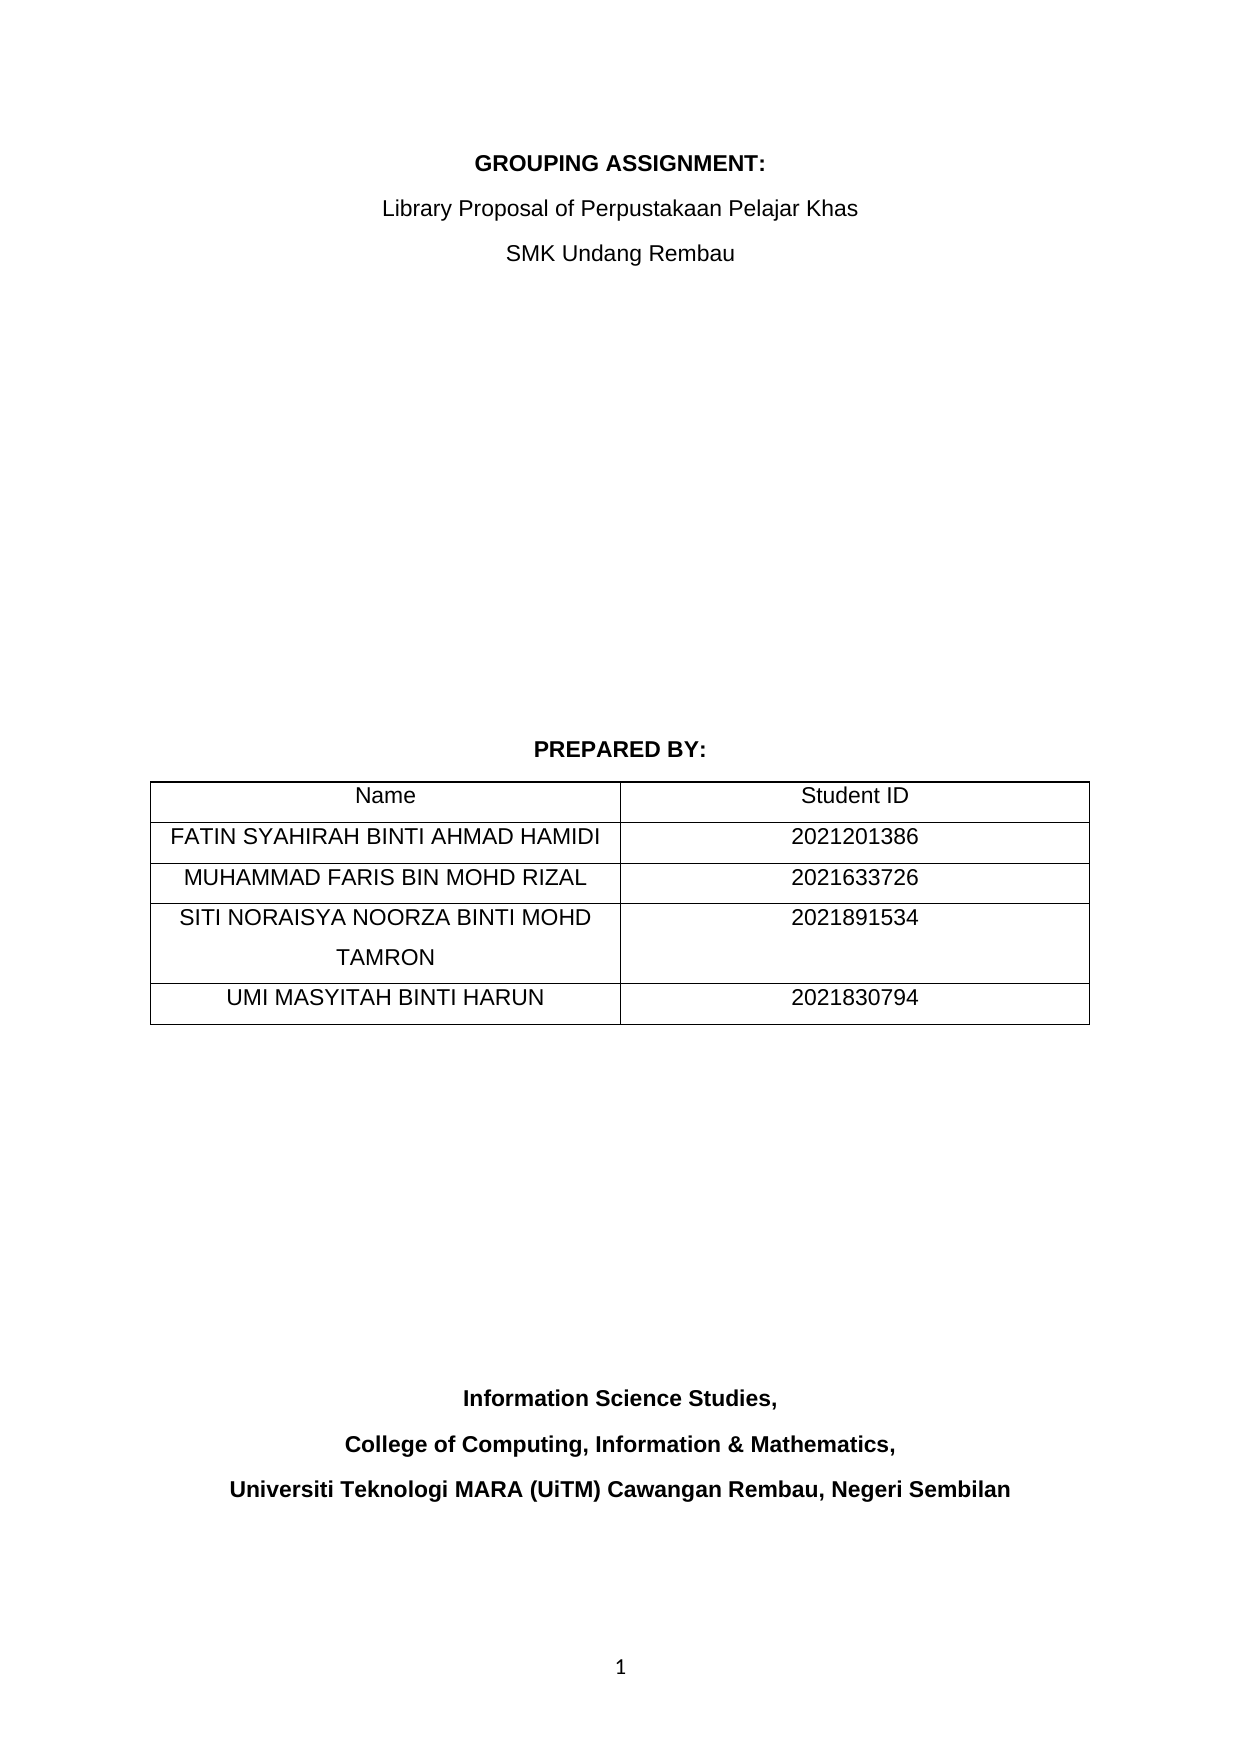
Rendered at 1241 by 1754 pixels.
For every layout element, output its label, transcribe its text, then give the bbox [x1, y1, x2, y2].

table_cell MUHAMMAD FARIS BIN MOHD RIZAL [151, 864, 620, 903]
table_cell 2021201386 [621, 823, 1089, 862]
text Universiti Teknologi MARA (UiTM) Cawangan Rembau, Negeri Sembilan [150, 1476, 1090, 1502]
text GROUPING ASSIGNMENT: [150, 150, 1090, 176]
table_cell SITI NORAISYA NOORZA BINTI MOHD TAMRON [151, 904, 620, 983]
text SMK Undang Rembau [150, 240, 1090, 267]
table_cell UMI MASYITAH BINTI HARUN [151, 984, 620, 1023]
text PREPARED BY: [150, 736, 1090, 763]
text Library Proposal of Perpustakaan Pelajar Khas [150, 195, 1090, 221]
table_header Name [151, 783, 620, 822]
text Information Science Studies, [150, 1385, 1090, 1412]
table_cell 2021891534 [621, 904, 1089, 983]
table_header Student ID [621, 783, 1089, 822]
table_cell FATIN SYAHIRAH BINTI AHMAD HAMIDI [151, 823, 620, 862]
table_cell 2021633726 [621, 864, 1089, 903]
text College of Computing, Information & Mathematics, [150, 1431, 1090, 1457]
table_cell 2021830794 [621, 984, 1089, 1023]
